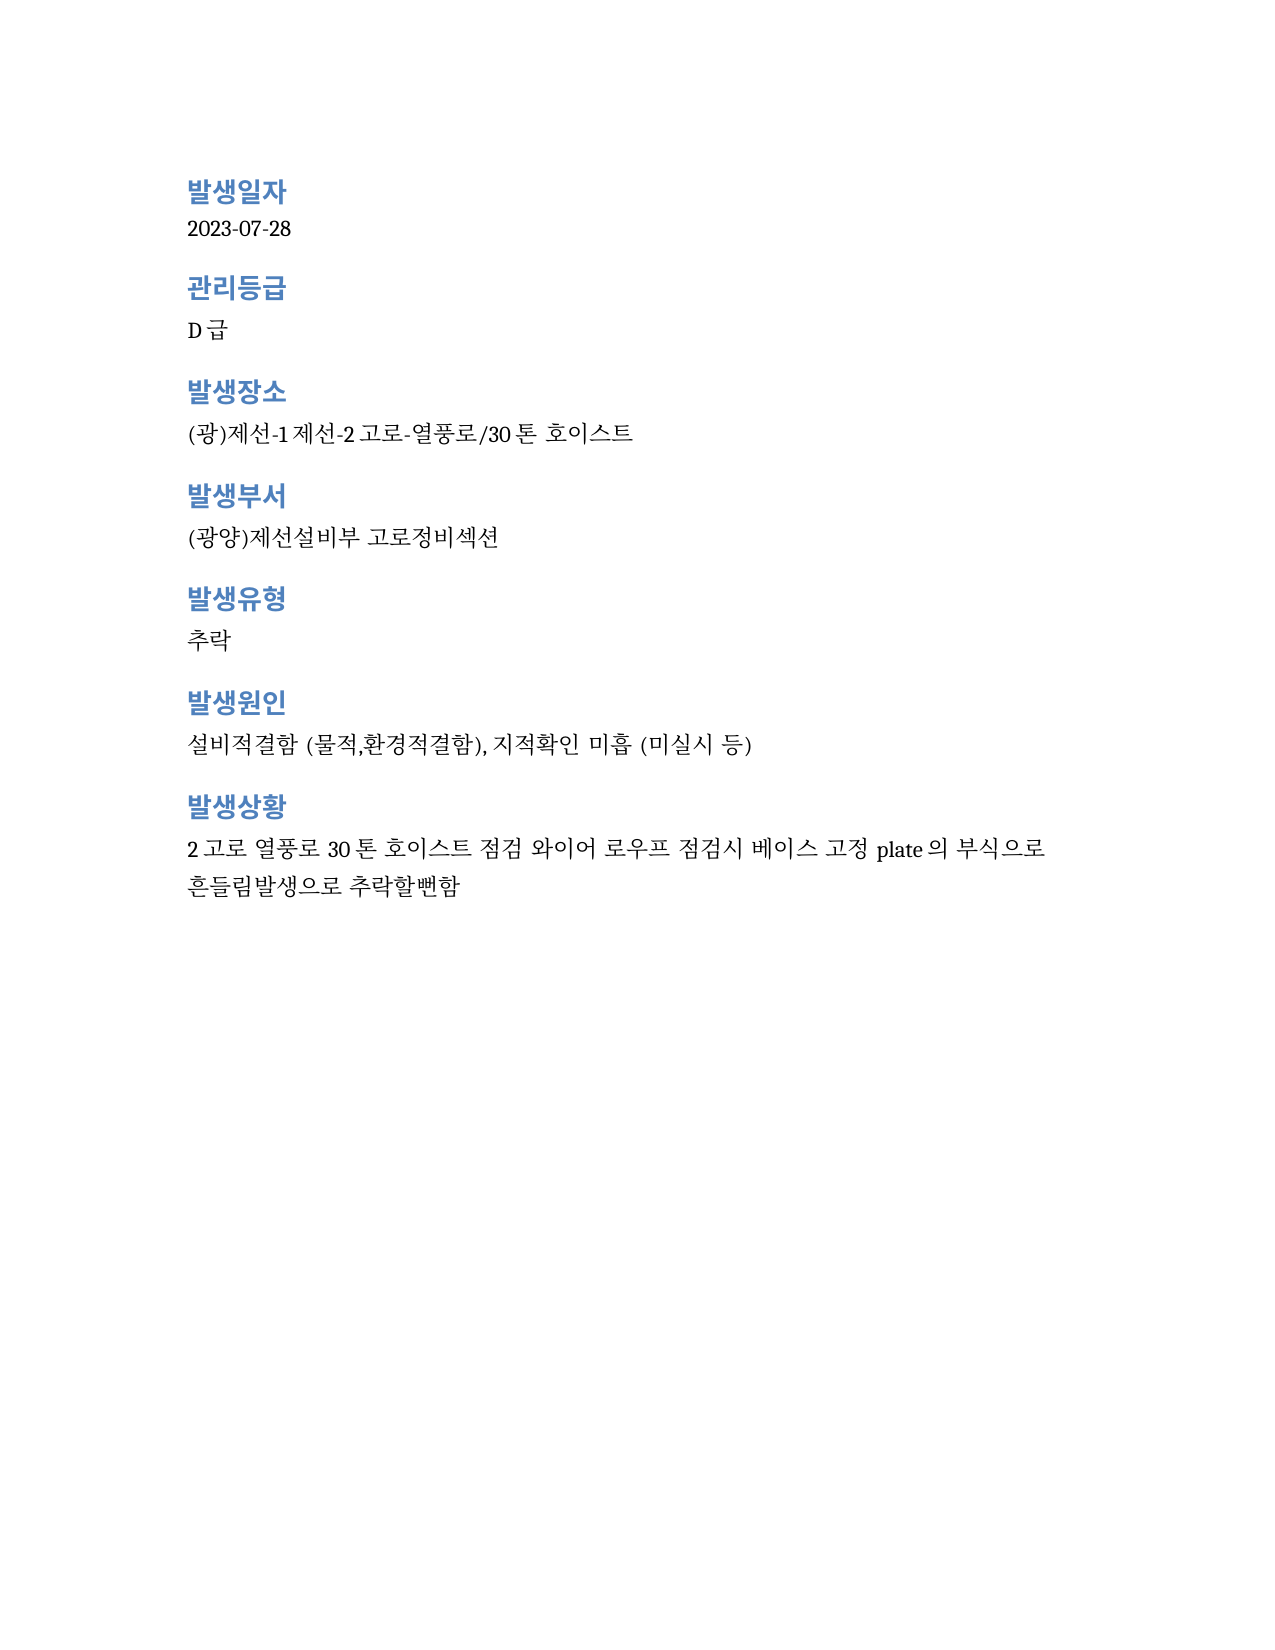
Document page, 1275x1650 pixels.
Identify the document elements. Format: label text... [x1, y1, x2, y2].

text 2023-07-28 [187, 216, 1087, 242]
text 추락 [187, 623, 1087, 656]
subtitle 발생유형 [187, 578, 1087, 617]
subtitle 관리등급 [187, 267, 1087, 306]
subtitle 발생일자 [187, 171, 1087, 210]
subtitle 발생원인 [187, 682, 1087, 721]
subtitle 발생상황 [187, 786, 1087, 825]
text (광양)제선설비부 고로정비섹션 [187, 519, 1087, 552]
text 설비적결함 (물적,환경적결함), 지적확인 미흡 (미실시 등) [187, 727, 1087, 760]
text D급 [187, 312, 1087, 345]
subtitle 발생부서 [187, 474, 1087, 514]
text 2고로 열풍로 30톤 호이스트 점검 와이어 로우프 점검시 베이스 고정 plate의 부식으로 흔들림발생으로 추락할뻔함 [187, 831, 1087, 902]
text (광)제선-1제선-2고로-열풍로/30톤 호이스트 [187, 416, 1087, 449]
subtitle 발생장소 [187, 371, 1087, 410]
